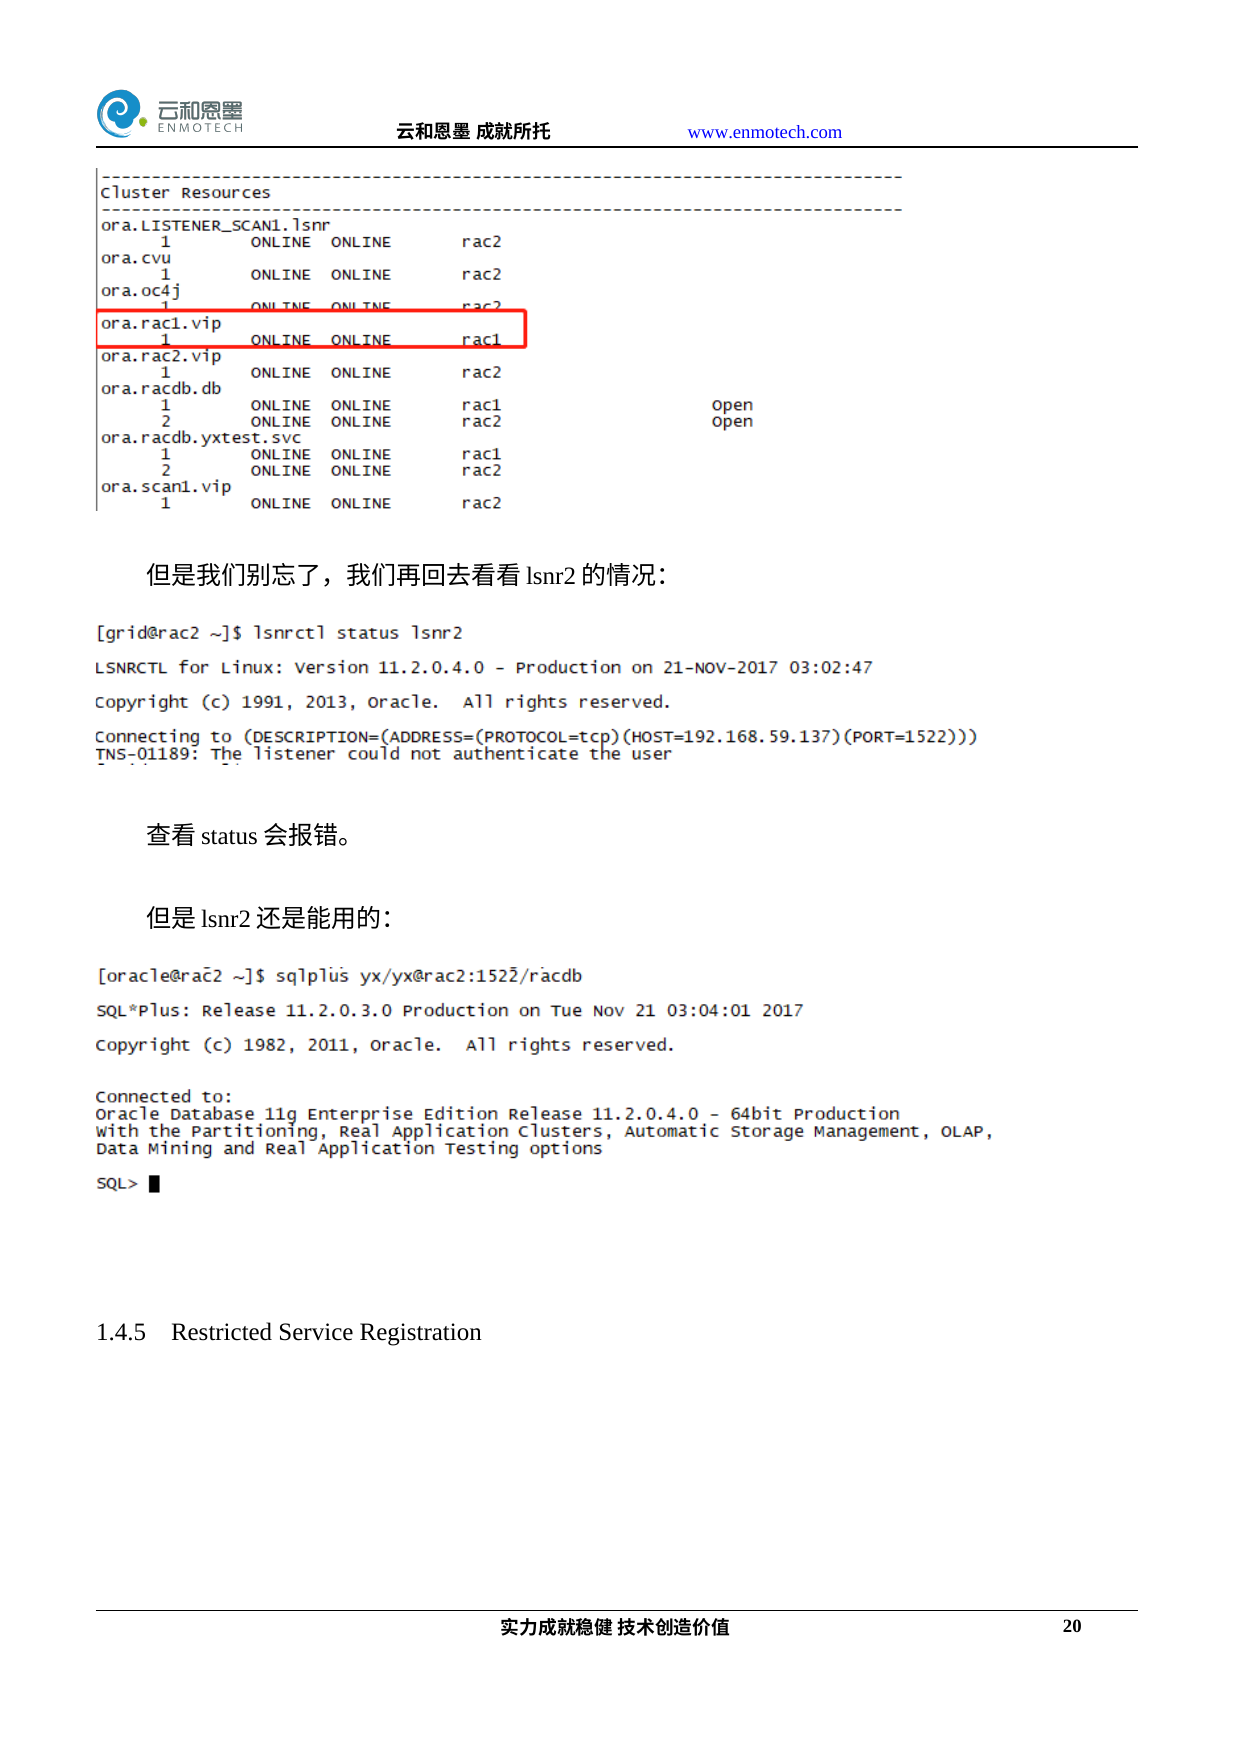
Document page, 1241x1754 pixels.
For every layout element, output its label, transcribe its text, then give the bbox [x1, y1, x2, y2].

picture [95, 623, 996, 765]
picture [95, 967, 996, 1202]
subtitle Restricted Service Registration [96, 1315, 1138, 1348]
text 但是lsnr2还是能用的： [96, 884, 1138, 949]
text 查看status会报错。 [96, 801, 1138, 866]
picture [95, 88, 245, 139]
picture [95, 168, 996, 511]
text 但是我们别忘了，我们再回去看看lsnr2的情况： [96, 541, 1138, 606]
